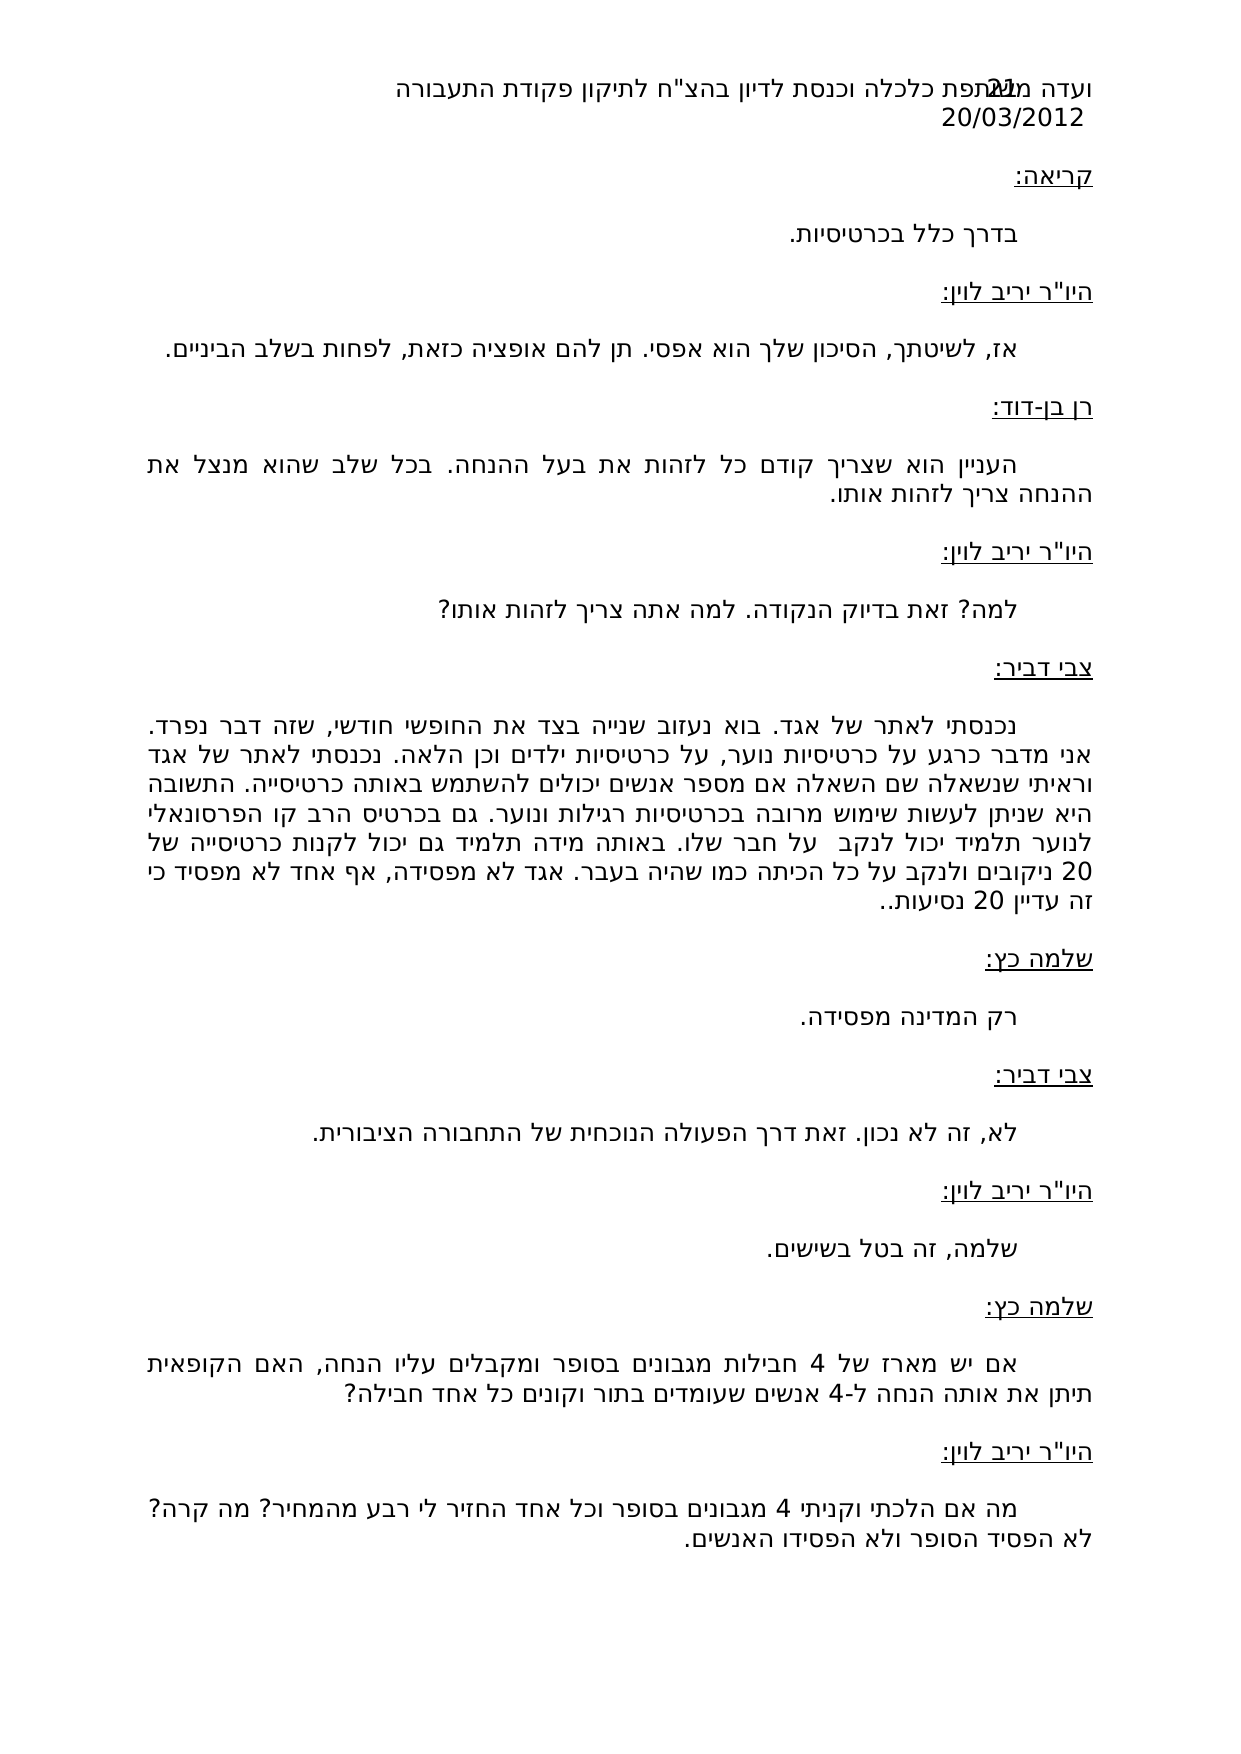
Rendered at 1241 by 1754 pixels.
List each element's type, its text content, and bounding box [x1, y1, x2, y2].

text היו"ר יריב לוין: [147, 538, 1093, 567]
text צבי דביר: [147, 653, 1093, 683]
text שלמה כץ: [147, 944, 1093, 973]
text היו"ר יריב לוין: [147, 277, 1093, 306]
text למה? זאת בדיוק הנקודה. למה אתה צריך לזהות אותו? [147, 596, 1093, 625]
text אז, לשיטתך, הסיכון שלך הוא אפסי. תן להם אופציה כזאת, לפחות בשלב הביניים. [147, 335, 1093, 364]
text אם יש מארז של 4 חבילות מגבונים בסופר ומקבלים עליו הנחה, האם הקופאית תיתן את אותה הנחה ל-4 אנשים שעומדים בתור וקונים כל אחד חבילה? [147, 1350, 1093, 1408]
text נכנסתי לאתר של אגד. בוא נעזוב שנייה בצד את החופשי חודשי, שזה דבר נפרד. אני מדבר כרגע על כרטיסיות נוער, על כרטיסיות ילדים וכן הלאה. נכנסתי לאתר של אגד וראיתי שנשאלה שם השאלה אם מספר אנשים יכולים להשתמש באותה כרטיסייה. התשובה היא שניתן לעשות שימוש מרובה בכרטיסיות רגילות ונוער. גם בכרטיס הרב קו הפרסונאלי לנוער תלמיד יכול לנקב על חבר שלו. באותה מידה תלמיד גם יכול לקנות כרטיסייה של 20 ניקובים ולנקב על כל הכיתה כמו שהיה בעבר. אגד לא מפסידה, אף אחד לא מפסיד כי זה עדיין 20 נסיעות.. [147, 711, 1093, 916]
text היו"ר יריב לוין: [147, 1176, 1093, 1205]
text שלמה, זה בטל בשישים. [147, 1234, 1093, 1263]
text רק המדינה מפסידה. [147, 1002, 1093, 1031]
text שלמה כץ: [147, 1292, 1093, 1321]
text צבי דביר: [147, 1060, 1093, 1089]
text קריאה: [147, 161, 1093, 190]
text היו"ר יריב לוין: [147, 1437, 1093, 1466]
text בדרך כלל בכרטיסיות. [147, 219, 1093, 248]
text רן בן-דוד: [147, 393, 1093, 422]
text מה אם הלכתי וקניתי 4 מגבונים בסופר וכל אחד החזיר לי רבע מהמחיר? מה קרה? לא הפסיד הסופר ולא הפסידו האנשים. [147, 1495, 1093, 1553]
text לא, זה לא נכון. זאת דרך הפעולה הנוכחית של התחבורה הציבורית. [147, 1118, 1093, 1147]
text העניין הוא שצריך קודם כל לזהות את בעל ההנחה. בכל שלב שהוא מנצל את ההנחה צריך לזהות אותו. [147, 451, 1093, 509]
